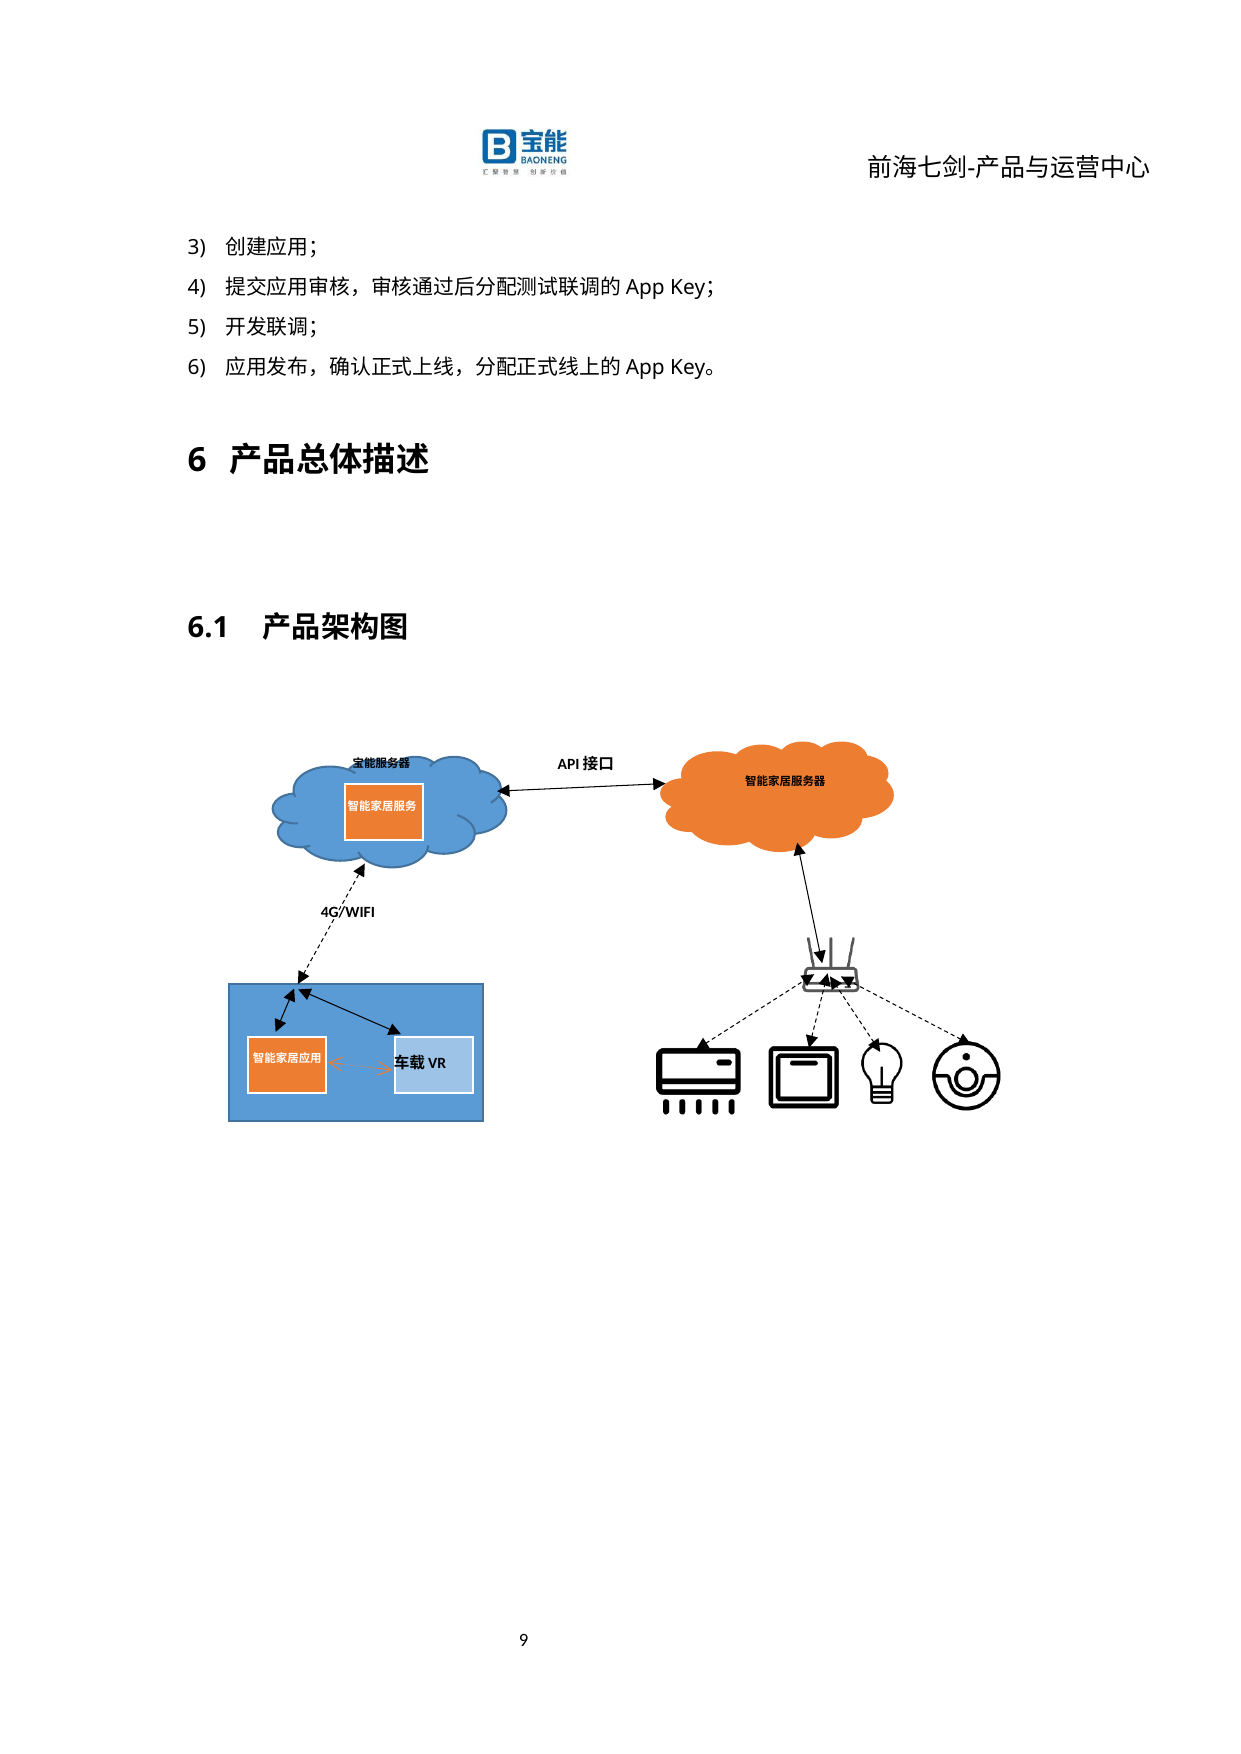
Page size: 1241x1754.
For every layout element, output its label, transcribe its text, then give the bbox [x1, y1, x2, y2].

picture [927, 1037, 1005, 1115]
picture [795, 930, 866, 1000]
list 开发联调； [187, 309, 1150, 342]
picture [766, 1040, 841, 1115]
picture [842, 1034, 921, 1112]
subtitle 产品总体描述 [187, 425, 1150, 490]
picture [466, 117, 582, 177]
list 创建应用； [187, 229, 1150, 262]
list 提交应用审核，审核通过后分配测试联调的 App Key； [187, 269, 1150, 302]
subtitle 产品架构图 [187, 593, 1150, 658]
list 应用发布，确认正式上线，分配正式线上的 App Key。 [187, 349, 1150, 382]
picture [656, 1038, 741, 1124]
